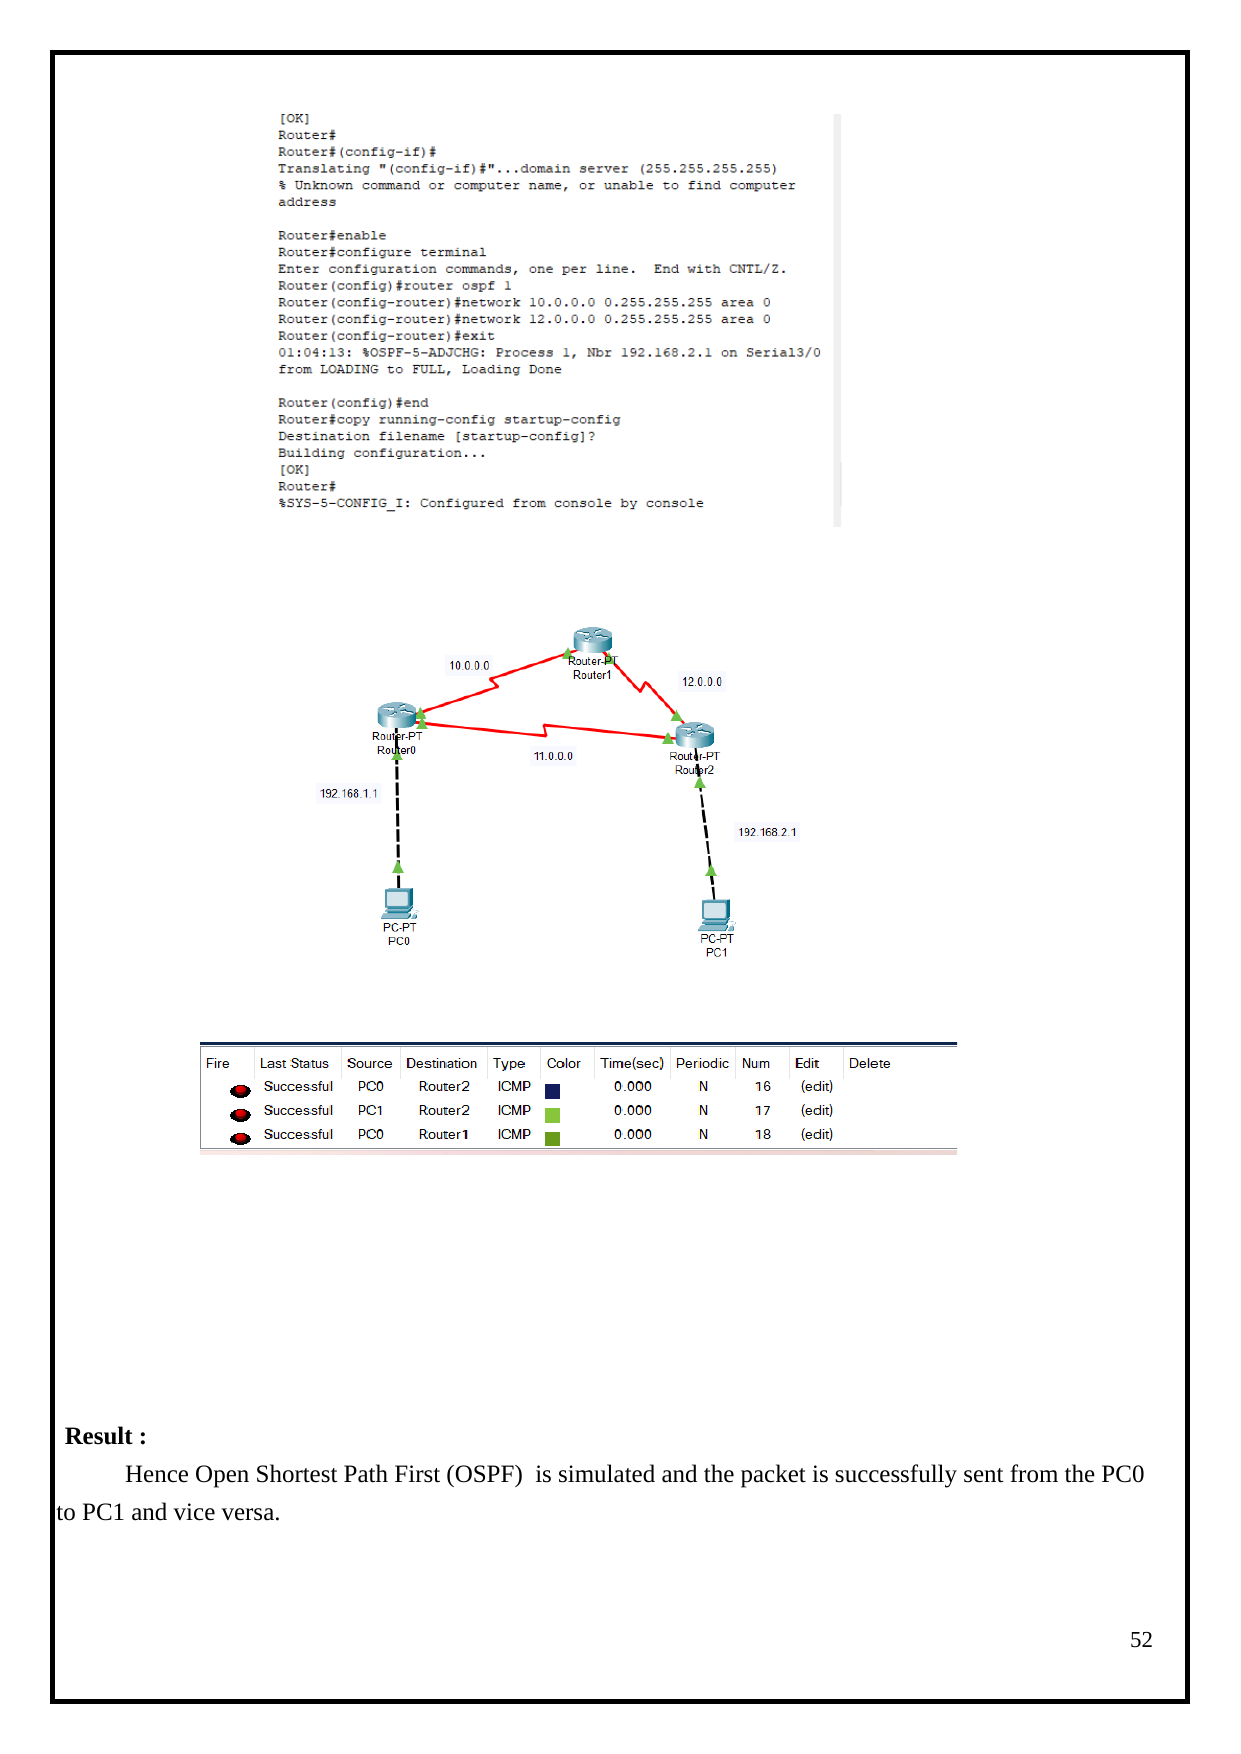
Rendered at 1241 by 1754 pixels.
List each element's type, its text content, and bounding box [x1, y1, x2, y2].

text Result : [55, 1421, 1165, 1450]
picture [200, 1042, 958, 1155]
picture [275, 555, 839, 1014]
text Hence Open Shortest Path First (OSPF) is simulated and the packet is successfully sent from the PC0 [55, 1459, 1165, 1488]
text to PC1 and vice versa. [55, 1497, 1165, 1526]
picture [275, 114, 842, 527]
